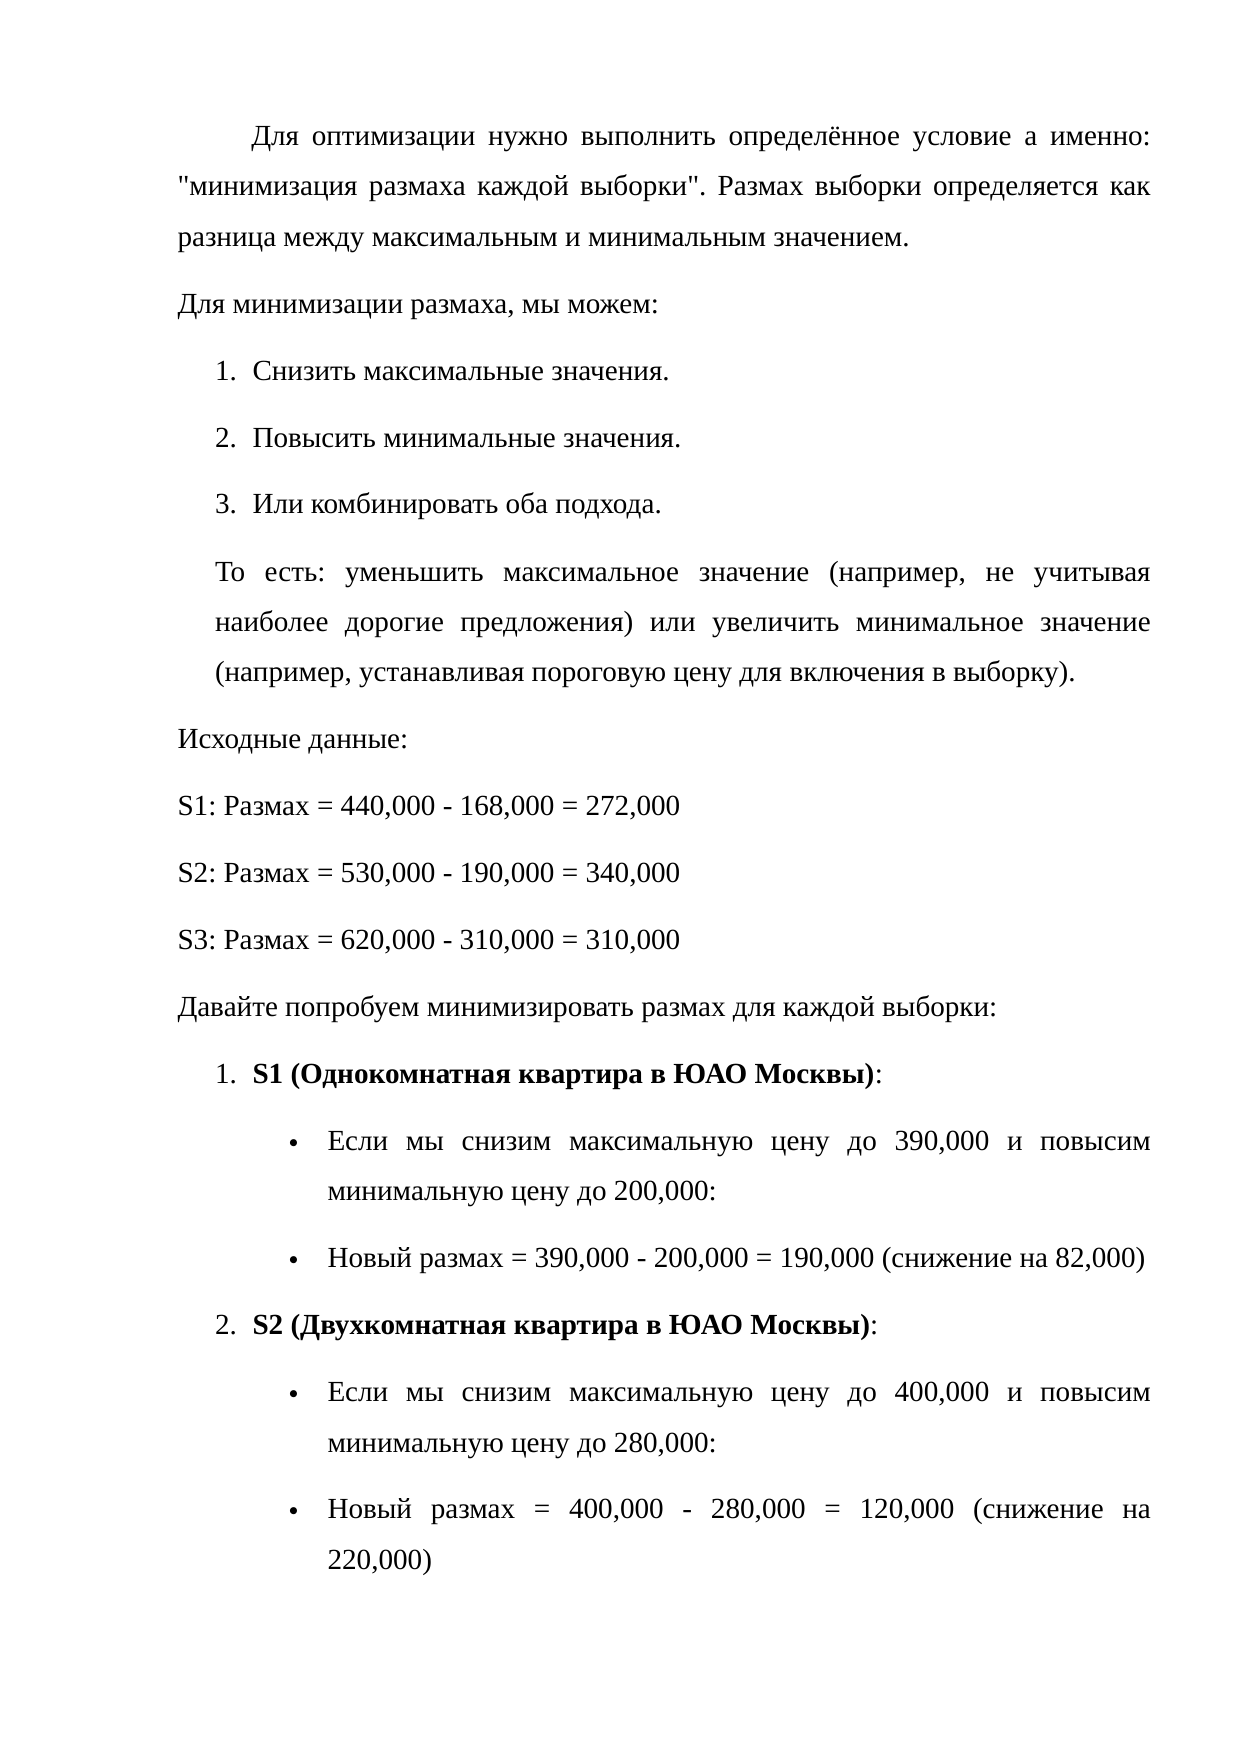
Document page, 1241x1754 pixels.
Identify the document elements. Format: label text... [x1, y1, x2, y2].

list Новый размах = 400,000 - 280,000 = 120,000 (снижение на 220,000) [290, 1492, 1152, 1576]
list Снизить максимальные значения. [215, 353, 1152, 386]
list Если мы снизим максимальную цену до 400,000 и повысим минимальную цену до 280,000: [290, 1374, 1152, 1458]
text То есть: уменьшить максимальное значение (например, не учитывая наиболее дорогие предложения) или увеличить минимальное значение (например, устанавливая пороговую цену для включения в выборку). [215, 554, 1152, 688]
text Давайте попробуем минимизировать размах для каждой выборки: [177, 989, 1152, 1023]
text Для оптимизации нужно выполнить определённое условие а именно: "минимизация размаха каждой выборки". Размах выборки определяется как разница между максимальным и минимальным значением. [177, 118, 1152, 252]
list Новый размах = 390,000 - 200,000 = 190,000 (снижение на 82,000) [290, 1240, 1152, 1274]
list Если мы снизим максимальную цену до 390,000 и повысим минимальную цену до 200,000: [290, 1123, 1152, 1207]
text S3: Размах = 620,000 - 310,000 = 310,000 [177, 922, 1152, 956]
text S2: Размах = 530,000 - 190,000 = 340,000 [177, 855, 1152, 889]
text Для минимизации размаха, мы можем: [177, 286, 1152, 319]
list Повысить минимальные значения. [215, 420, 1152, 453]
list Или комбинировать оба подхода. [215, 487, 1152, 520]
text Исходные данные: [177, 721, 1152, 755]
list S1 (Однокомнатная квартира в ЮАО Москвы): [215, 1056, 1152, 1090]
text S1: Размах = 440,000 - 168,000 = 272,000 [177, 788, 1152, 822]
list S2 (Двухкомнатная квартира в ЮАО Москвы): [215, 1307, 1152, 1341]
